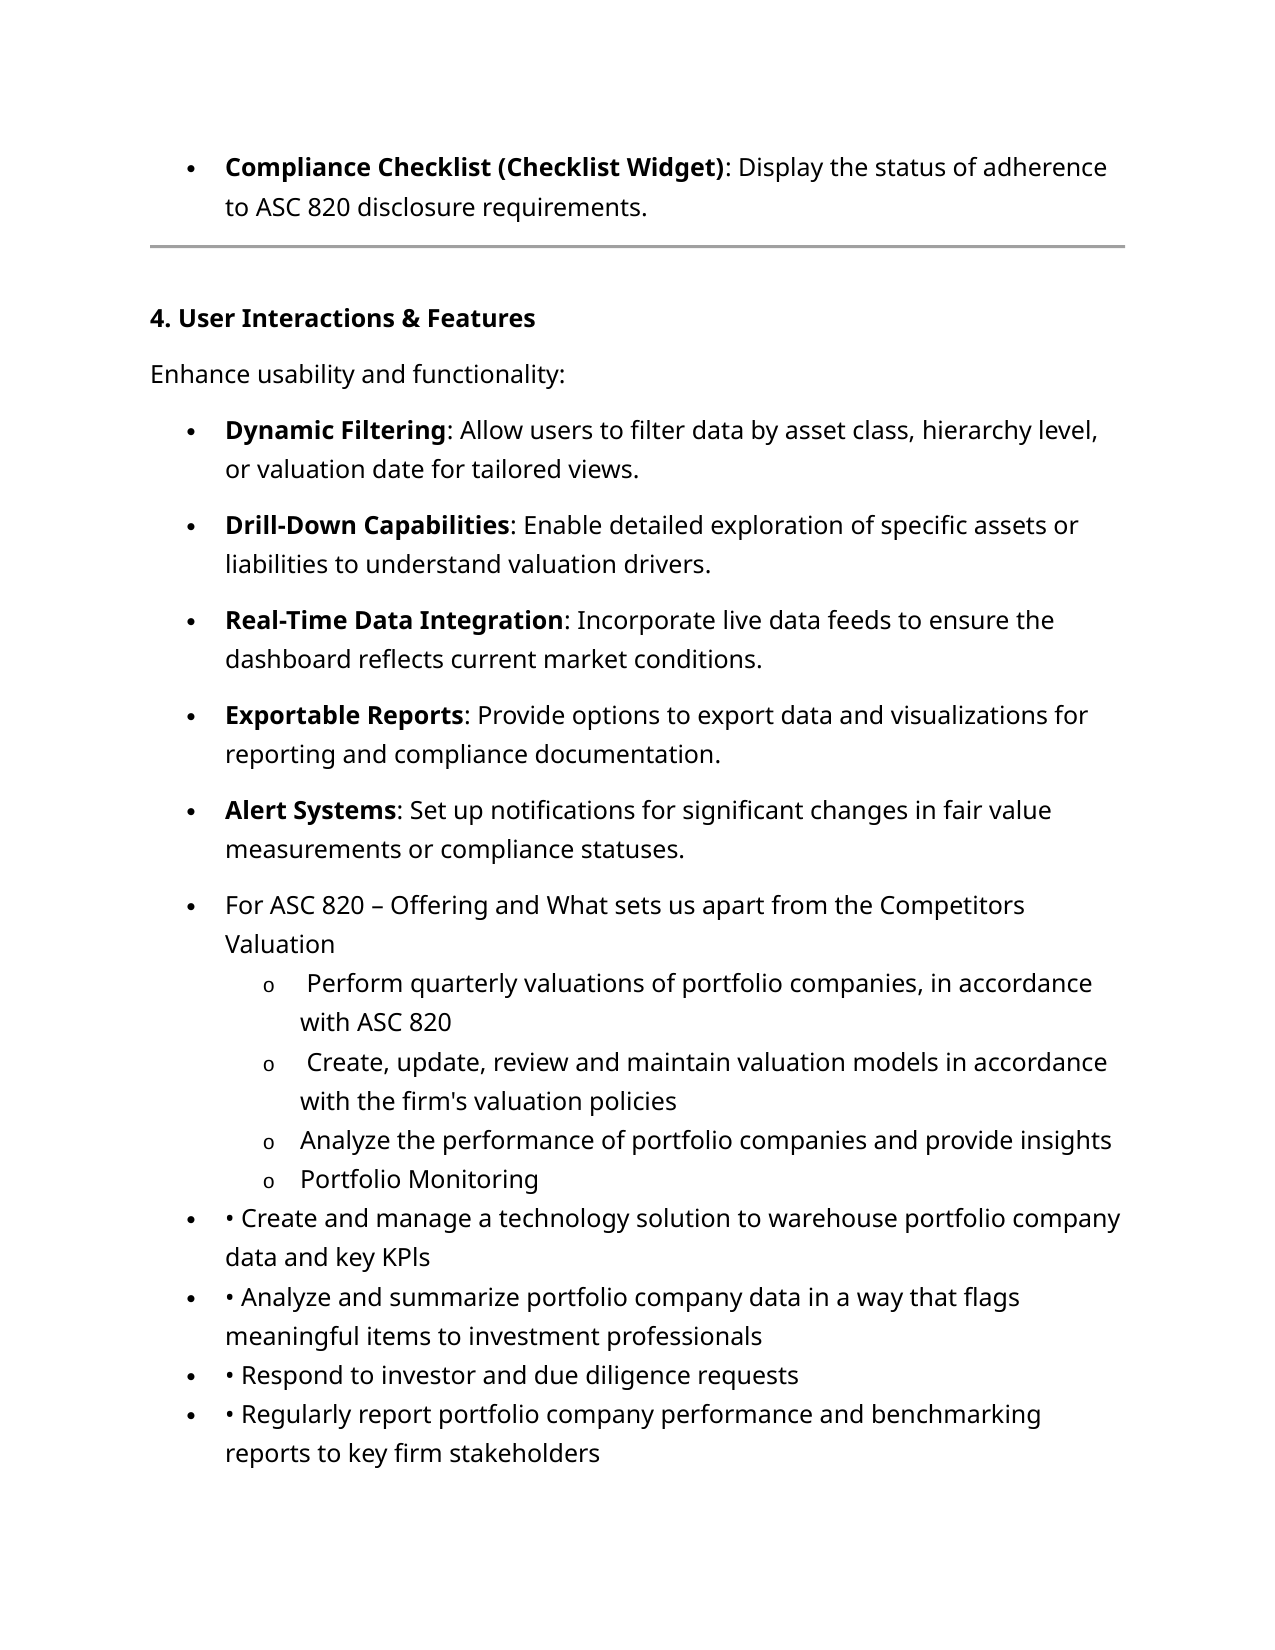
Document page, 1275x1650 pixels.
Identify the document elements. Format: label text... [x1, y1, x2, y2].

list • Create and manage a technology solution to warehouse portfolio company data and key KPls [187, 1201, 1125, 1274]
list • Respond to investor and due diligence requests [187, 1357, 1125, 1392]
list • Analyze and summarize portfolio company data in a way that flags meaningful items to investment professionals [187, 1279, 1125, 1352]
list Create, update, review and maintain valuation models in accordance with the firm's valuation policies [262, 1044, 1125, 1117]
list For ASC 820 – Offering and What sets us apart from the Competitors Valuation [187, 887, 1125, 961]
list Portfolio Monitoring [262, 1162, 1125, 1196]
list Exportable Reports: Provide options to export data and visualizations for reporting and compliance documentation. [187, 697, 1125, 771]
list Compliance Checklist (Checklist Widget): Display the status of adherence to ASC 820 disclosure requirements. [187, 150, 1125, 223]
text 4. User Interactions & Features [150, 301, 1125, 335]
list Real-Time Data Integration: Incorporate live data feeds to ensure the dashboard reflects current market conditions. [187, 602, 1125, 676]
list Drill-Down Capabilities: Enable detailed exploration of specific assets or liabilities to understand valuation drivers. [187, 507, 1125, 581]
text Enhance usability and functionality: [150, 357, 1125, 391]
list Perform quarterly valuations of portfolio companies, in accordance with ASC 820 [262, 966, 1125, 1039]
list Dynamic Filtering: Allow users to filter data by asset class, hierarchy level, or valuation date for tailored views. [187, 412, 1125, 486]
list Analyze the performance of portfolio companies and provide insights [262, 1122, 1125, 1157]
list • Regularly report portfolio company performance and benchmarking reports to key firm stakeholders [187, 1397, 1125, 1470]
list Alert Systems: Set up notifications for significant changes in fair value measurements or compliance statuses. [187, 792, 1125, 866]
